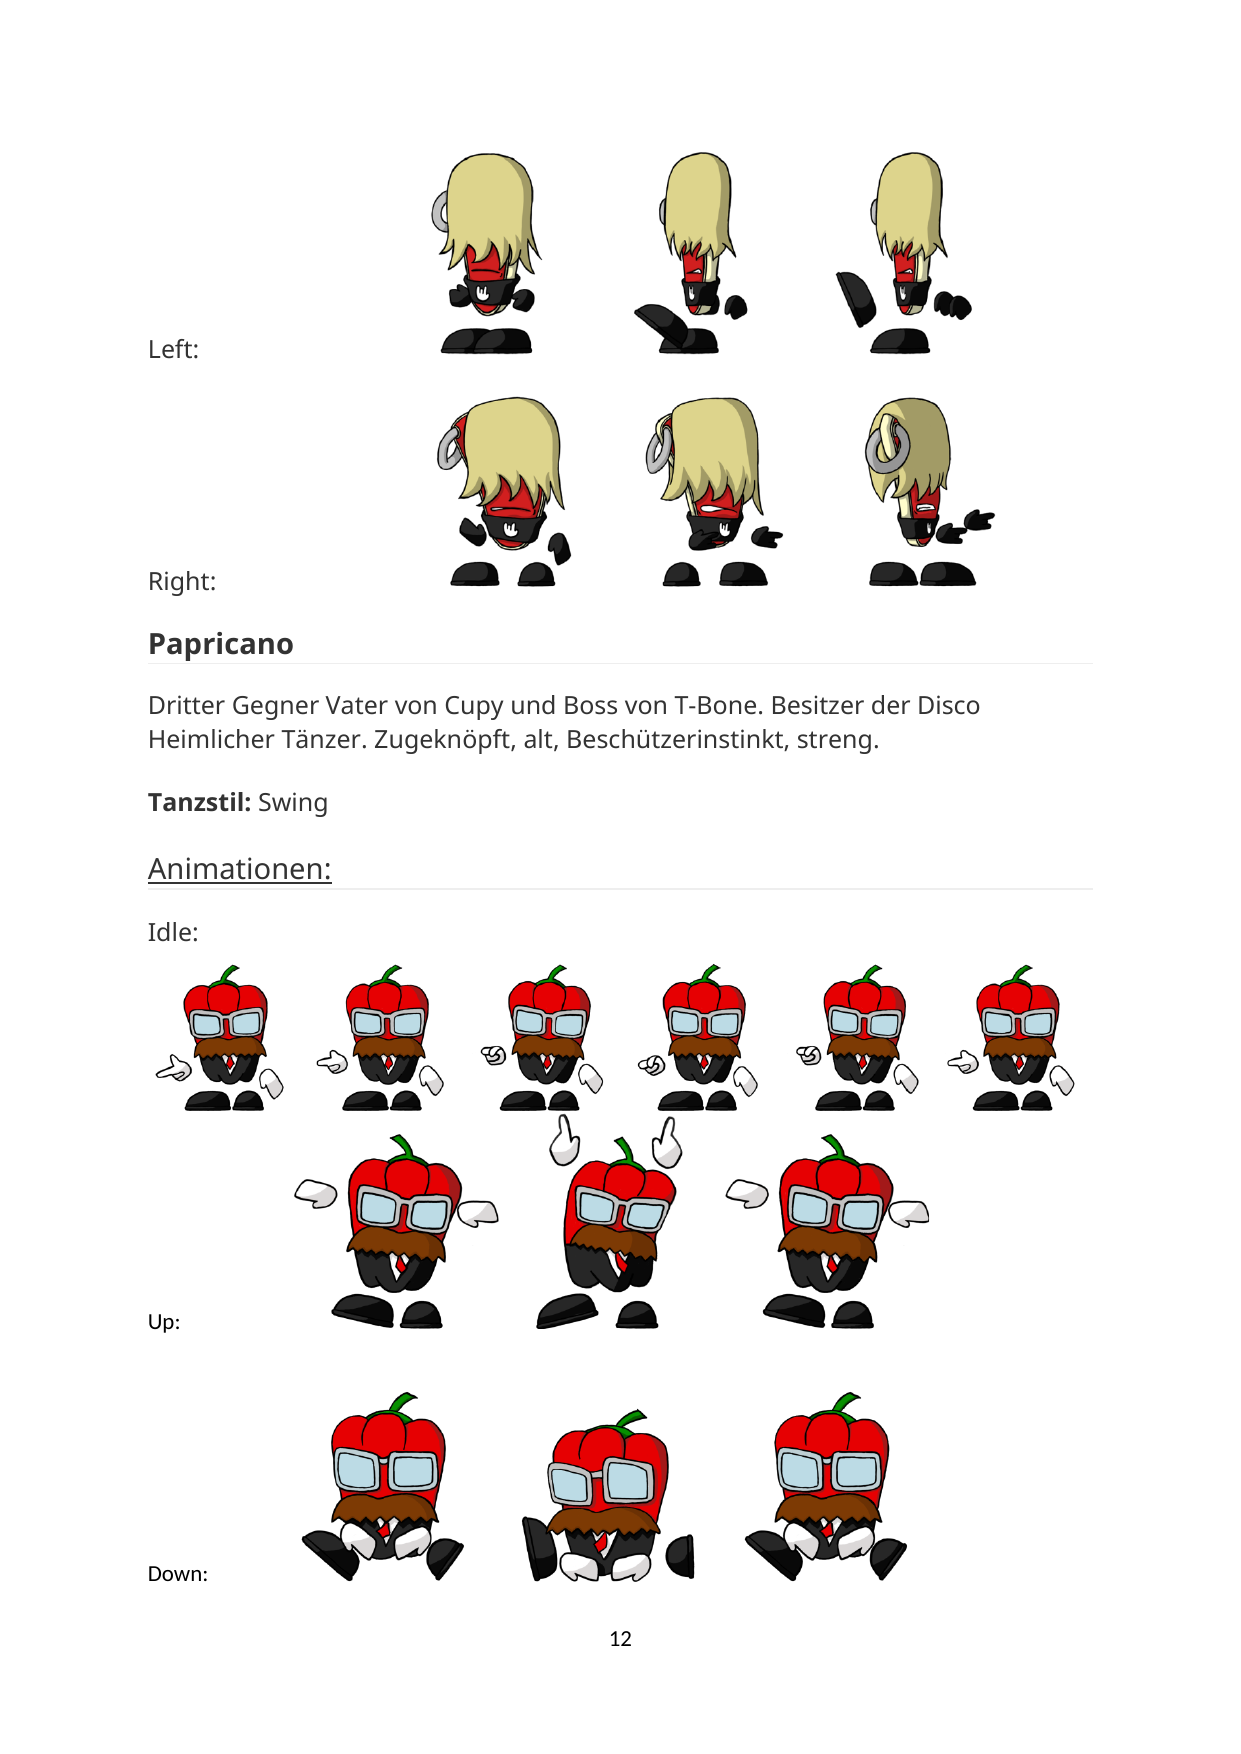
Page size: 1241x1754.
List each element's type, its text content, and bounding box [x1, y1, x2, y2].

picture [404, 390, 1005, 591]
subtitle Idle: [148, 914, 1093, 952]
subtitle Animationen: [148, 848, 1093, 888]
picture [283, 1113, 930, 1329]
text Dritter Gegner Vater von Cupy und Boss von T-Bone. Besitzer der Disco Heimlicher Tänzer. Zugeknöpft, alt, Beschützerinstinkt, streng. [148, 688, 1093, 756]
subtitle Papricano [148, 623, 1093, 663]
picture [273, 1359, 938, 1582]
text Tanzstil: Swing [148, 785, 1093, 819]
picture [147, 952, 1093, 1111]
picture [374, 147, 1008, 359]
